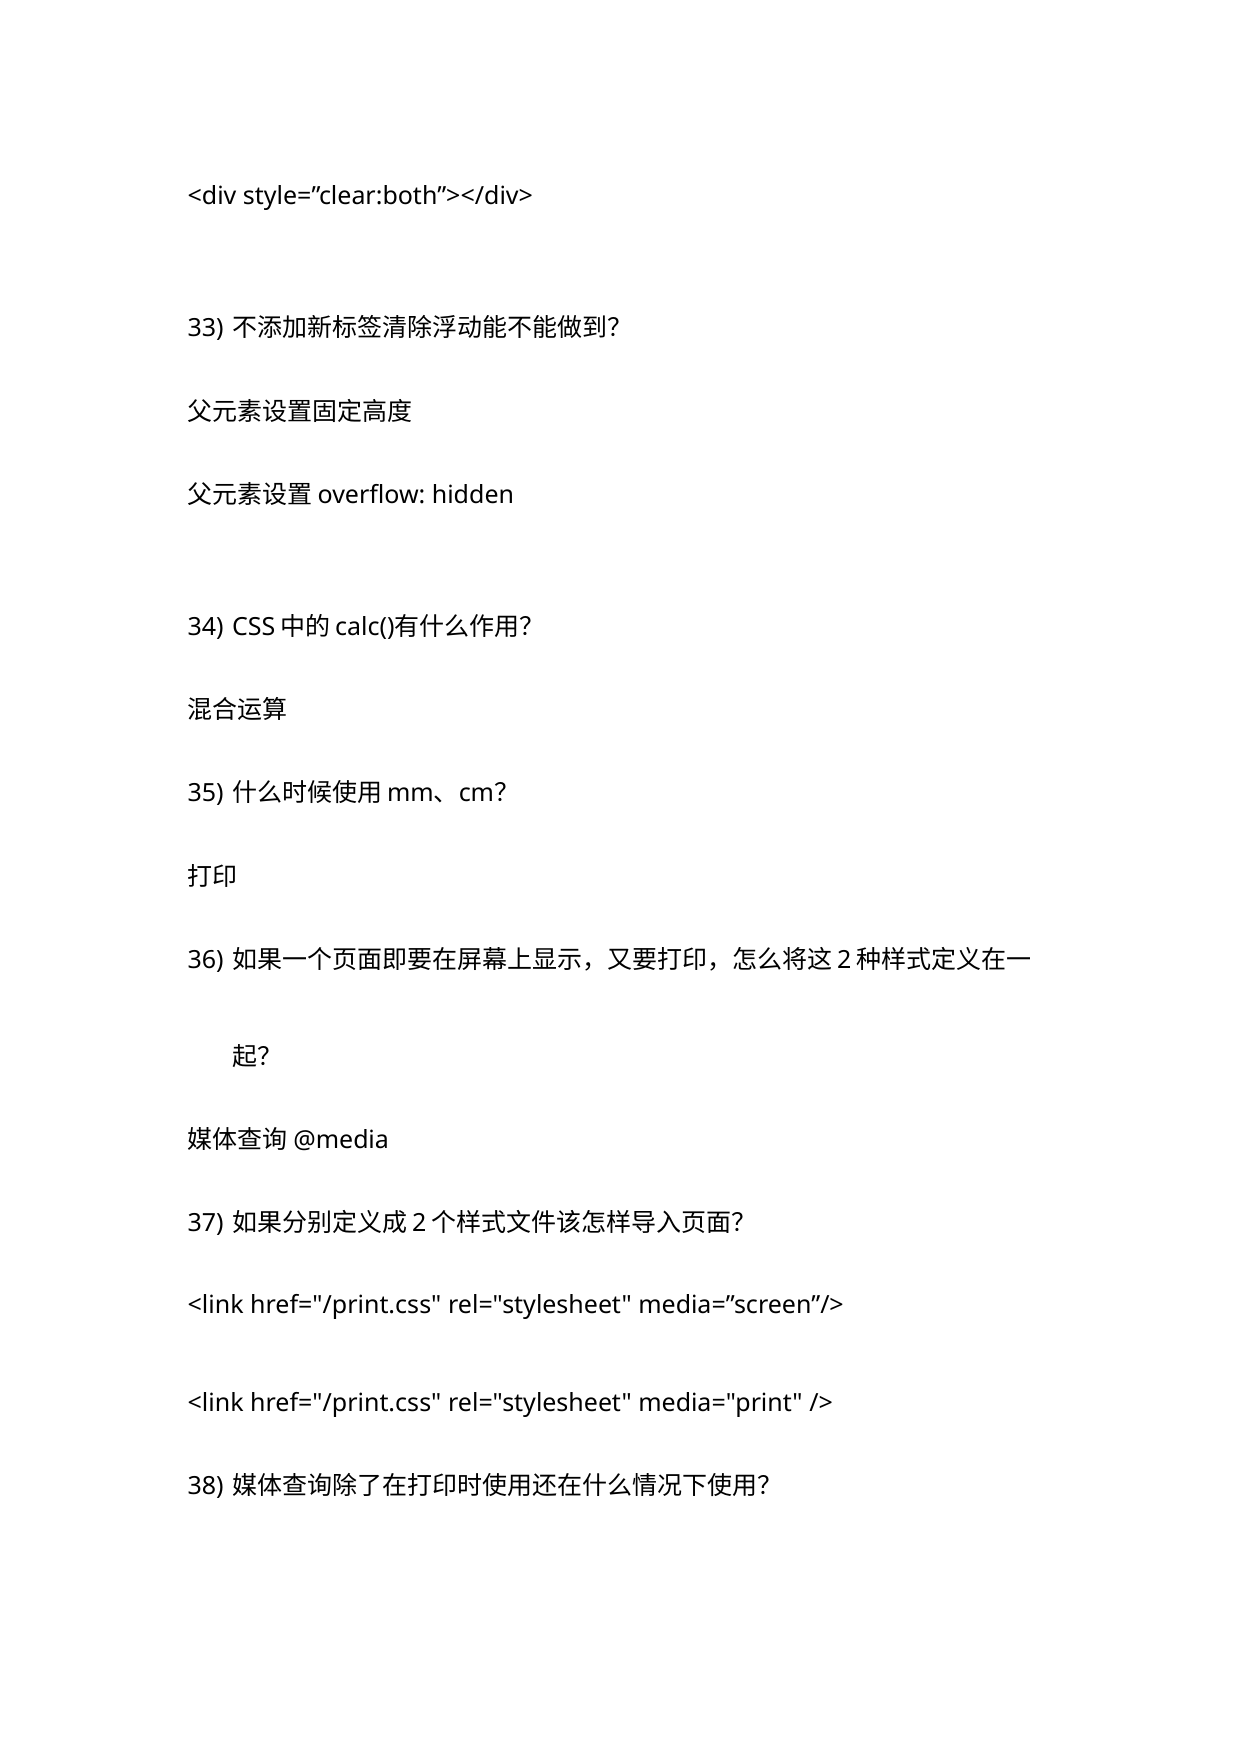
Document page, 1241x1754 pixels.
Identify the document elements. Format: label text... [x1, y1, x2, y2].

list 如果分别定义成2个样式文件该怎样导入页面？ [187, 1188, 1053, 1253]
text 父元素设置overflow: hidden [187, 460, 1053, 525]
text 混合运算 [187, 675, 1053, 740]
text 媒体查询 @media [187, 1105, 1053, 1170]
list 不添加新标签清除浮动能不能做到？ [187, 293, 1053, 358]
text 打印 [187, 842, 1053, 907]
list 什么时候使用mm、cm？ [187, 758, 1053, 823]
list 媒体查询除了在打印时使用还在什么情况下使用？ [187, 1451, 1053, 1516]
text 父元素设置固定高度 [187, 377, 1053, 442]
text <div style=”clear:both”></div> [187, 162, 1053, 227]
list 如果一个页面即要在屏幕上显示，又要打印，怎么将这2种样式定义在一起？ [187, 925, 1053, 1087]
text <link href="/print.css" rel="stylesheet" media=”screen”/> <link href="/print.css" rel="stylesheet" media="print" /> [187, 1272, 1053, 1434]
list CSS中的calc()有什么作用？ [187, 592, 1053, 657]
